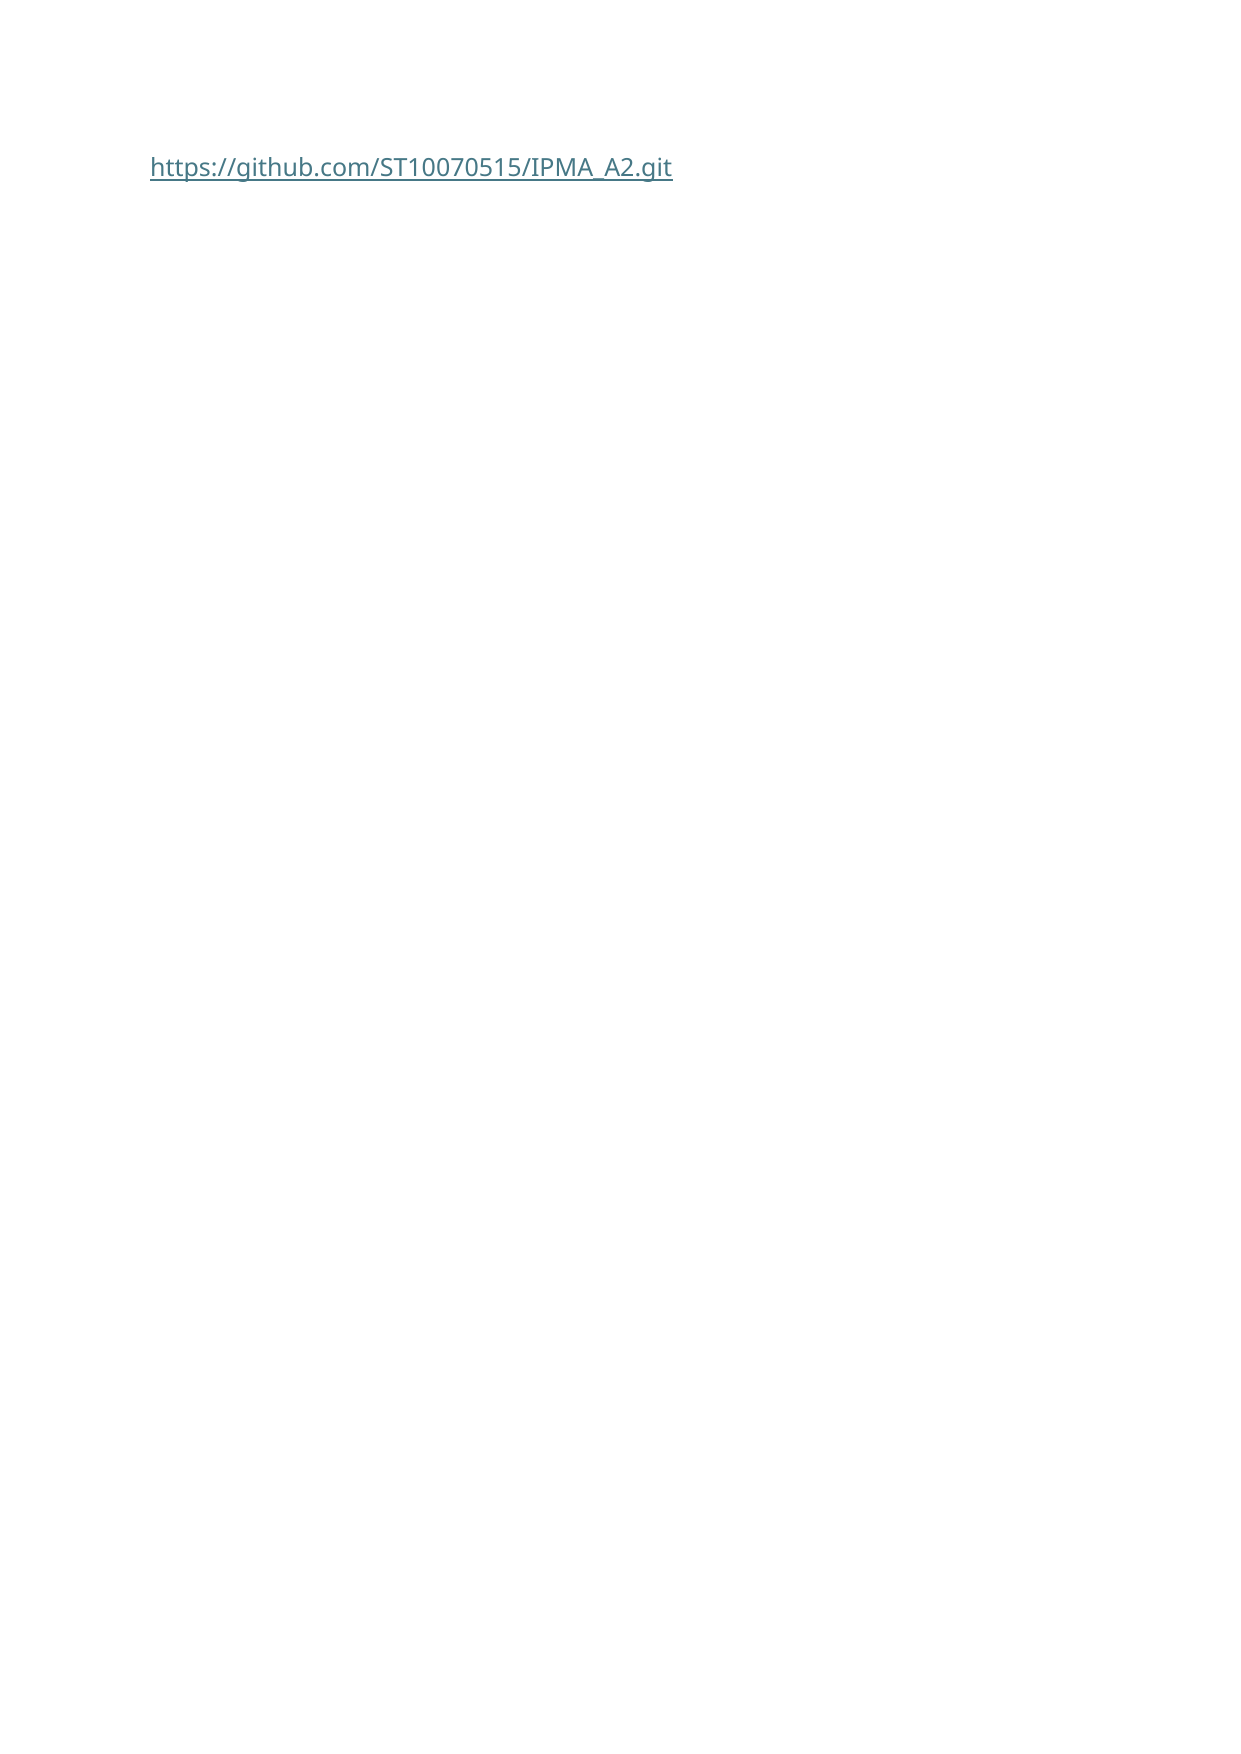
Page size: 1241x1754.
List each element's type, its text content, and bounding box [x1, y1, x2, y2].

text https://github.com/ST10070515/IPMA_A2.git [150, 150, 1090, 184]
